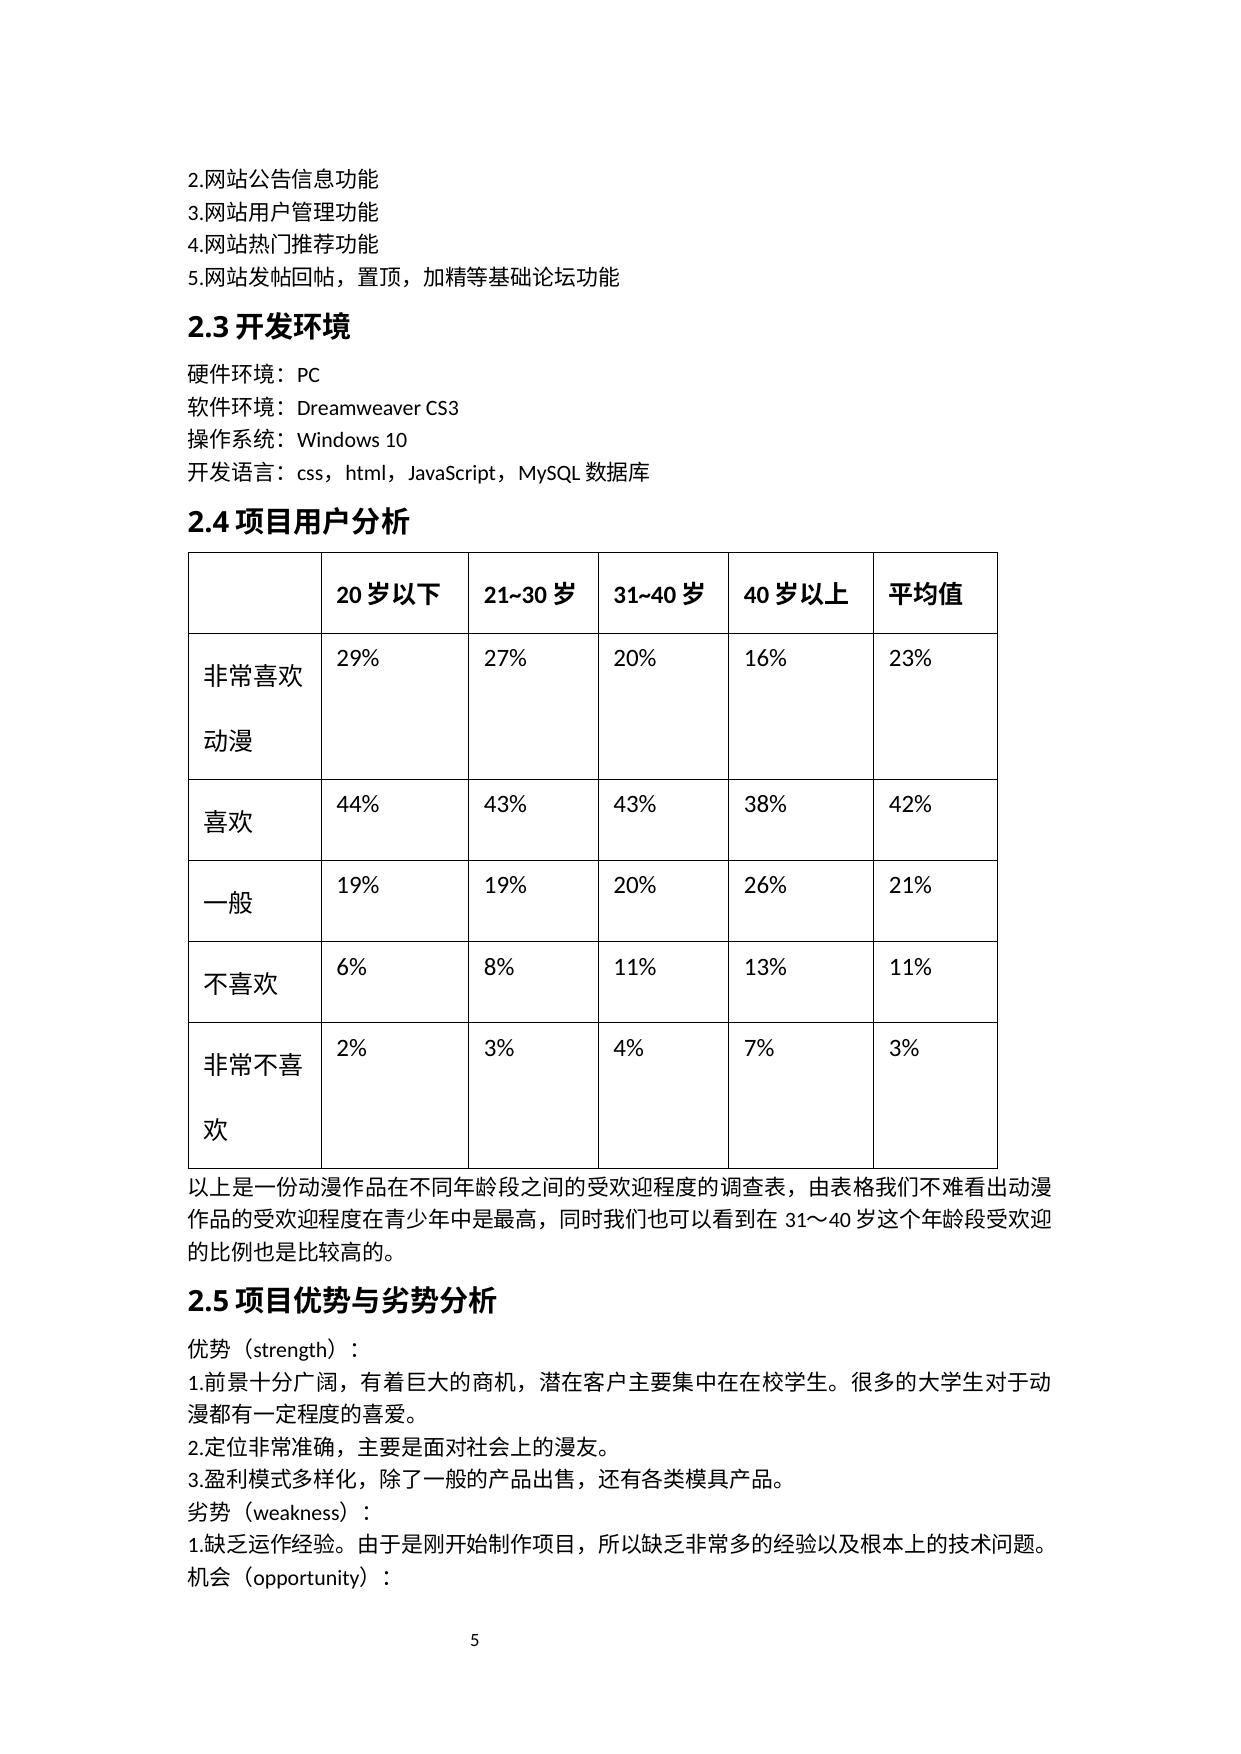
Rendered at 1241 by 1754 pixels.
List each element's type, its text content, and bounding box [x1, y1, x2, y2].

table_cell 喜欢 [189, 780, 321, 860]
table_cell 43% [469, 780, 598, 860]
table_cell 3% [874, 1023, 997, 1168]
text 2.5项目优势与劣势分析 [187, 1267, 1053, 1332]
table_header 40岁以上 [729, 553, 873, 633]
table_cell 非常不喜欢 [189, 1023, 321, 1168]
table_cell 4% [599, 1023, 728, 1168]
text 优势（strength）： [187, 1332, 1053, 1364]
table_cell 20% [599, 634, 728, 779]
table_cell 11% [874, 942, 997, 1022]
table_cell 不喜欢 [189, 942, 321, 1022]
table_cell 7% [729, 1023, 873, 1168]
table_header 20岁以下 [322, 553, 468, 633]
text 劣势（weakness）： [187, 1494, 1053, 1527]
text 3.网站用户管理功能 [187, 194, 1053, 227]
table_cell 27% [469, 634, 598, 779]
table_cell 20% [599, 861, 728, 941]
text 以上是一份动漫作品在不同年龄段之间的受欢迎程度的调查表，由表格我们不难看出动漫作品的受欢迎程度在青少年中是最高，同时我们也可以看到在31～40岁这个年龄段受欢迎的比例也是比较高的。 [187, 1169, 1053, 1267]
table_cell 26% [729, 861, 873, 941]
table_cell 23% [874, 634, 997, 779]
text 2.3开发环境 [187, 292, 1053, 357]
text 机会（opportunity）： [187, 1559, 1053, 1592]
table_cell 8% [469, 942, 598, 1022]
table_cell 3% [469, 1023, 598, 1168]
text 4.网站热门推荐功能 [187, 227, 1053, 259]
text 操作系统：Windows 10 [187, 422, 1053, 454]
text 硬件环境：PC [187, 357, 1053, 389]
table_cell 43% [599, 780, 728, 860]
table_header 平均值 [874, 553, 997, 633]
table_header 21~30岁 [469, 553, 598, 633]
text 1.缺乏运作经验。由于是刚开始制作项目，所以缺乏非常多的经验以及根本上的技术问题。 [187, 1527, 1053, 1559]
table_cell 非常喜欢动漫 [189, 634, 321, 779]
table_cell 16% [729, 634, 873, 779]
table_header 31~40岁 [599, 553, 728, 633]
text 软件环境：Dreamweaver CS3 [187, 389, 1053, 422]
table_cell 11% [599, 942, 728, 1022]
table_cell 21% [874, 861, 997, 941]
table_cell 一般 [189, 861, 321, 941]
table_cell 19% [469, 861, 598, 941]
table_header [189, 553, 321, 633]
table_cell 6% [322, 942, 468, 1022]
table_cell 19% [322, 861, 468, 941]
table_cell 2% [322, 1023, 468, 1168]
table_cell 29% [322, 634, 468, 779]
text 2.网站公告信息功能 [187, 162, 1053, 194]
text 2.定位非常准确，主要是面对社会上的漫友。 [187, 1429, 1053, 1462]
table_cell 13% [729, 942, 873, 1022]
text 1.前景十分广阔，有着巨大的商机，潜在客户主要集中在在校学生。很多的大学生对于动漫都有一定程度的喜爱。 [187, 1364, 1053, 1429]
text 3.盈利模式多样化，除了一般的产品出售，还有各类模具产品。 [187, 1462, 1053, 1494]
table_cell 38% [729, 780, 873, 860]
text 2.4项目用户分析 [187, 487, 1053, 552]
table_cell 44% [322, 780, 468, 860]
table_cell 42% [874, 780, 997, 860]
text 开发语言：css，html，JavaScript，MySQL数据库 [187, 454, 1053, 487]
text 5.网站发帖回帖，置顶，加精等基础论坛功能 [187, 259, 1053, 292]
